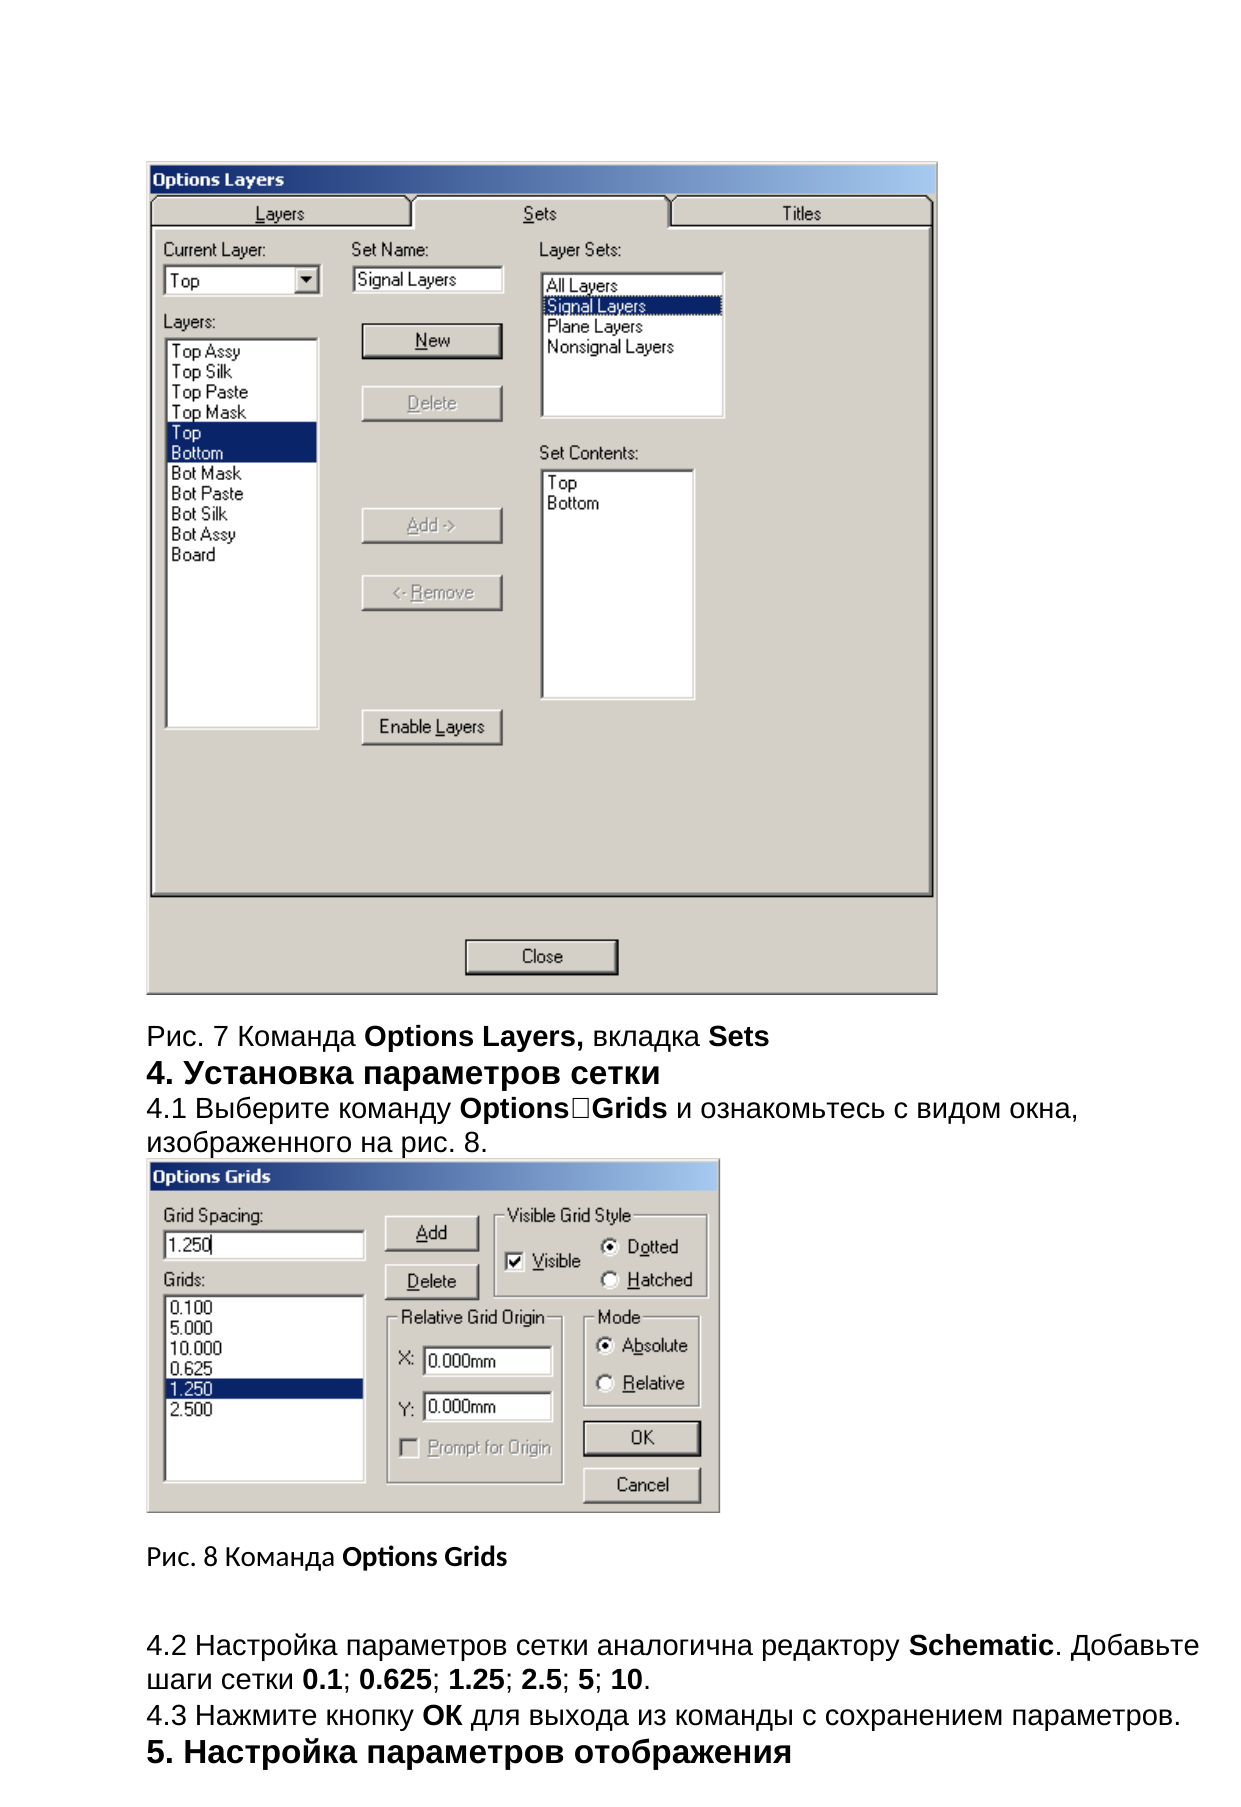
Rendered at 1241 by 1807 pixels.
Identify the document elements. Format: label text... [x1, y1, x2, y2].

text 4.2 Настройка параметров сетки аналогична редактору Schematic. Добавьте шаги сетки 0.1; 0.625; 1.25; 2.5; 5; 10. [146, 1628, 1222, 1695]
text 4.3 Нажмите кнопку ОК для выхода из команды с сохранением параметров. [146, 1698, 1222, 1732]
text 4. Установка параметров сетки [146, 1053, 1222, 1091]
text Рис. 7 Команда Options Layers, вкладка Sets [146, 1019, 1222, 1053]
text 5. Настройка параметров отображения [146, 1732, 1222, 1770]
text 4.1 Выберите команду OptionsGrids и ознакомьтесь с видом окна, изображенного на рис. 8. [146, 1091, 1222, 1158]
text Рис. 8 Команда Options Grids [146, 1538, 1222, 1573]
